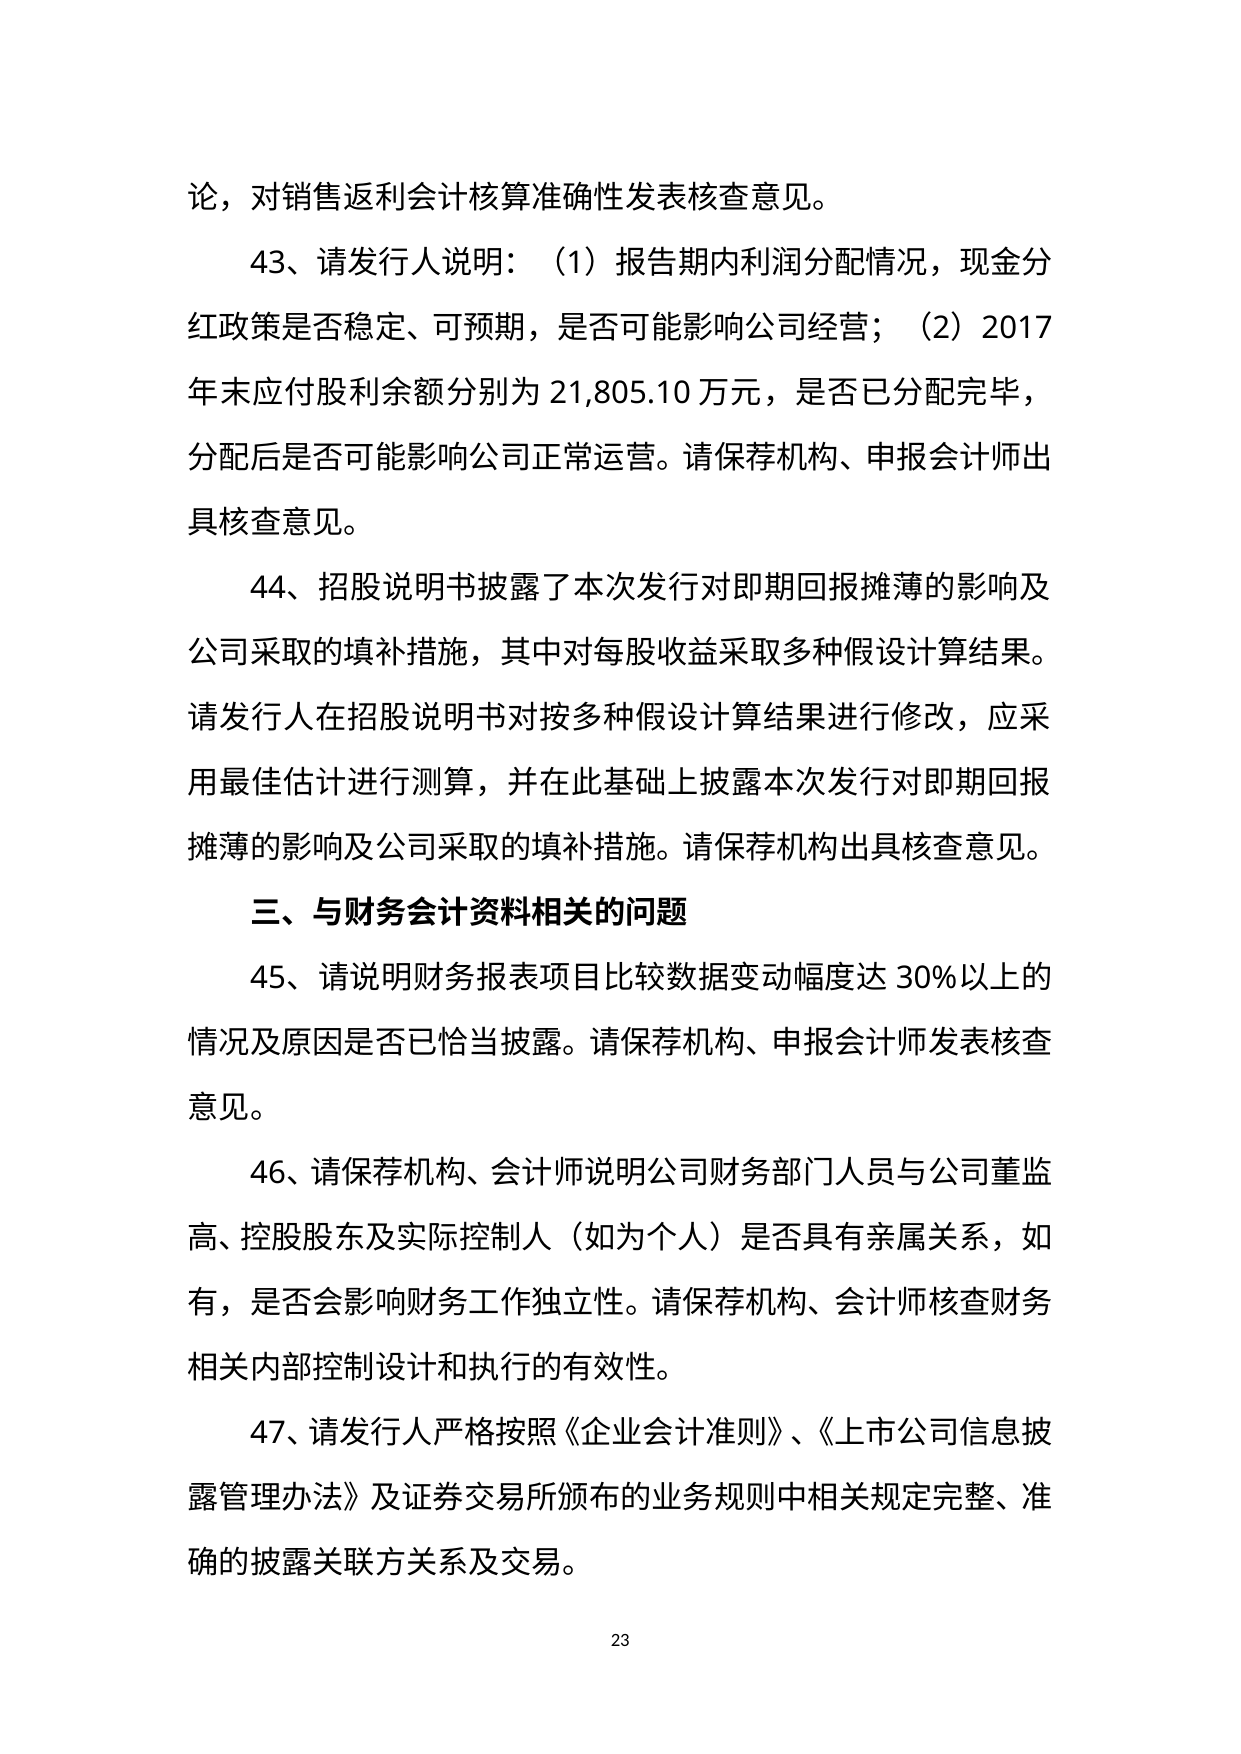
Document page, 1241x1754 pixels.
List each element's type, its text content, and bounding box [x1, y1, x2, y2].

text 43、请发行人说明：（1）报告期内利润分配情况，现金分红政策是否稳定、可预期，是否可能影响公司经营；（2）2017年末应付股利余额分别为21,805.10万元，是否已分配完毕，分配后是否可能影响公司正常运营。请保荐机构、申报会计师出具核查意见。 [187, 617, 1053, 942]
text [187, 162, 1053, 292]
text 42、请发行人列表说明借款的具体情况，包括但不限于借款银行、币种、金额、期限、取得方式等，是否存在资产抵押或质押的情形，若有是否已如实披露；借款主要为外币的原因，是否与公司经营模式一致。请保荐机构、会计师说明核查过程和结论，对销售返利会计核算准确性发表核查意见。 [187, 292, 1053, 617]
text 三、与财务会计资料相关的问题 [187, 1267, 1053, 1332]
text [187, 1527, 1053, 1592]
text 45、请说明财务报表项目比较数据变动幅度达30%以上的情况及原因是否已恰当披露。请保荐机构、申报会计师发表核查意见。 [187, 1332, 1053, 1527]
text 44、招股说明书披露了本次发行对即期回报摊薄的影响及公司采取的填补措施，其中对每股收益采取多种假设计算结果。请发行人在招股说明书对按多种假设计算结果进行修改，应采用最佳估计进行测算，并在此基础上披露本次发行对即期回报摊薄的影响及公司采取的填补措施。请保荐机构出具核查意见。 [187, 942, 1053, 1267]
